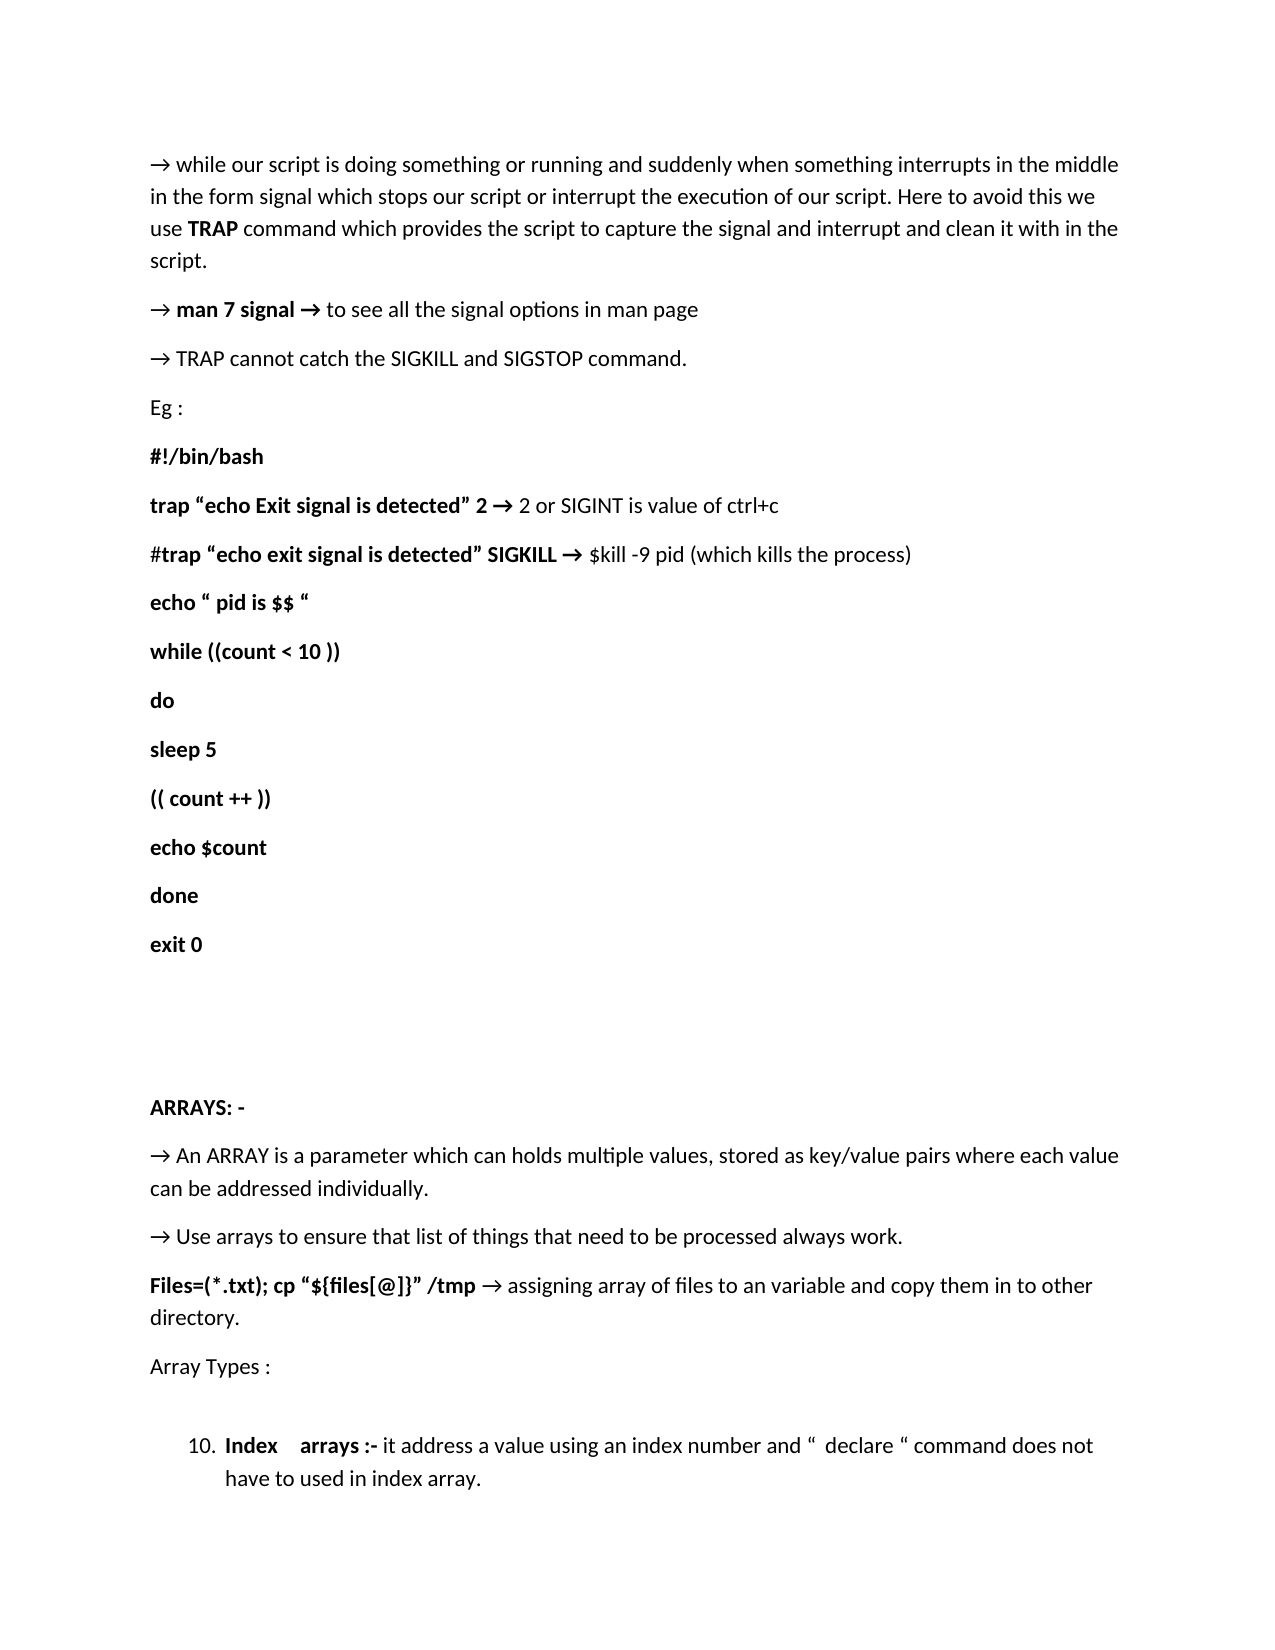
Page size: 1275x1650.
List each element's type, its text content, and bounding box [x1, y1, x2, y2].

text Array Types : [150, 1352, 1125, 1380]
text sleep 5 [150, 735, 1125, 763]
text trap “echo Exit signal is detected” 2 → 2 or SIGINT is value of ctrl+c [150, 491, 1125, 519]
text #trap “echo exit signal is detected” SIGKILL → $kill -9 pid (which kills the process) [150, 540, 1125, 568]
text ARRAYS: - [150, 1093, 1125, 1121]
text → while our script is doing something or running and suddenly when something interrupts in the middle in the form signal which stops our script or interrupt the execution of our script. Here to avoid this we use TRAP command which provides the script to capture the signal and interrupt and clean it with in the script. [150, 150, 1125, 274]
text Files=(*.txt); cp “${files[@]}” /tmp → assigning array of files to an variable and copy them in to other directory. [150, 1271, 1125, 1332]
text → TRAP cannot catch the SIGKILL and SIGSTOP command. [150, 344, 1125, 372]
text do [150, 686, 1125, 714]
text echo $count [150, 833, 1125, 861]
text → An ARRAY is a parameter which can holds multiple values, stored as key/value pairs where each value can be addressed individually. [150, 1141, 1125, 1202]
text echo “ pid is $$ “ [150, 588, 1125, 617]
text done [150, 882, 1125, 910]
text → man 7 signal → to see all the signal options in man page [150, 295, 1125, 323]
text while ((count < 10 )) [150, 637, 1125, 665]
text → Use arrays to ensure that list of things that need to be processed always work. [150, 1222, 1125, 1251]
text #!/bin/bash [150, 442, 1125, 470]
text exit 0 [150, 931, 1125, 958]
list Index arrays :- it address a value using an index number and “ declare “ command does not have to used in index array. [187, 1431, 1125, 1492]
text Eg : [150, 393, 1125, 421]
text (( count ++ )) [150, 784, 1125, 812]
